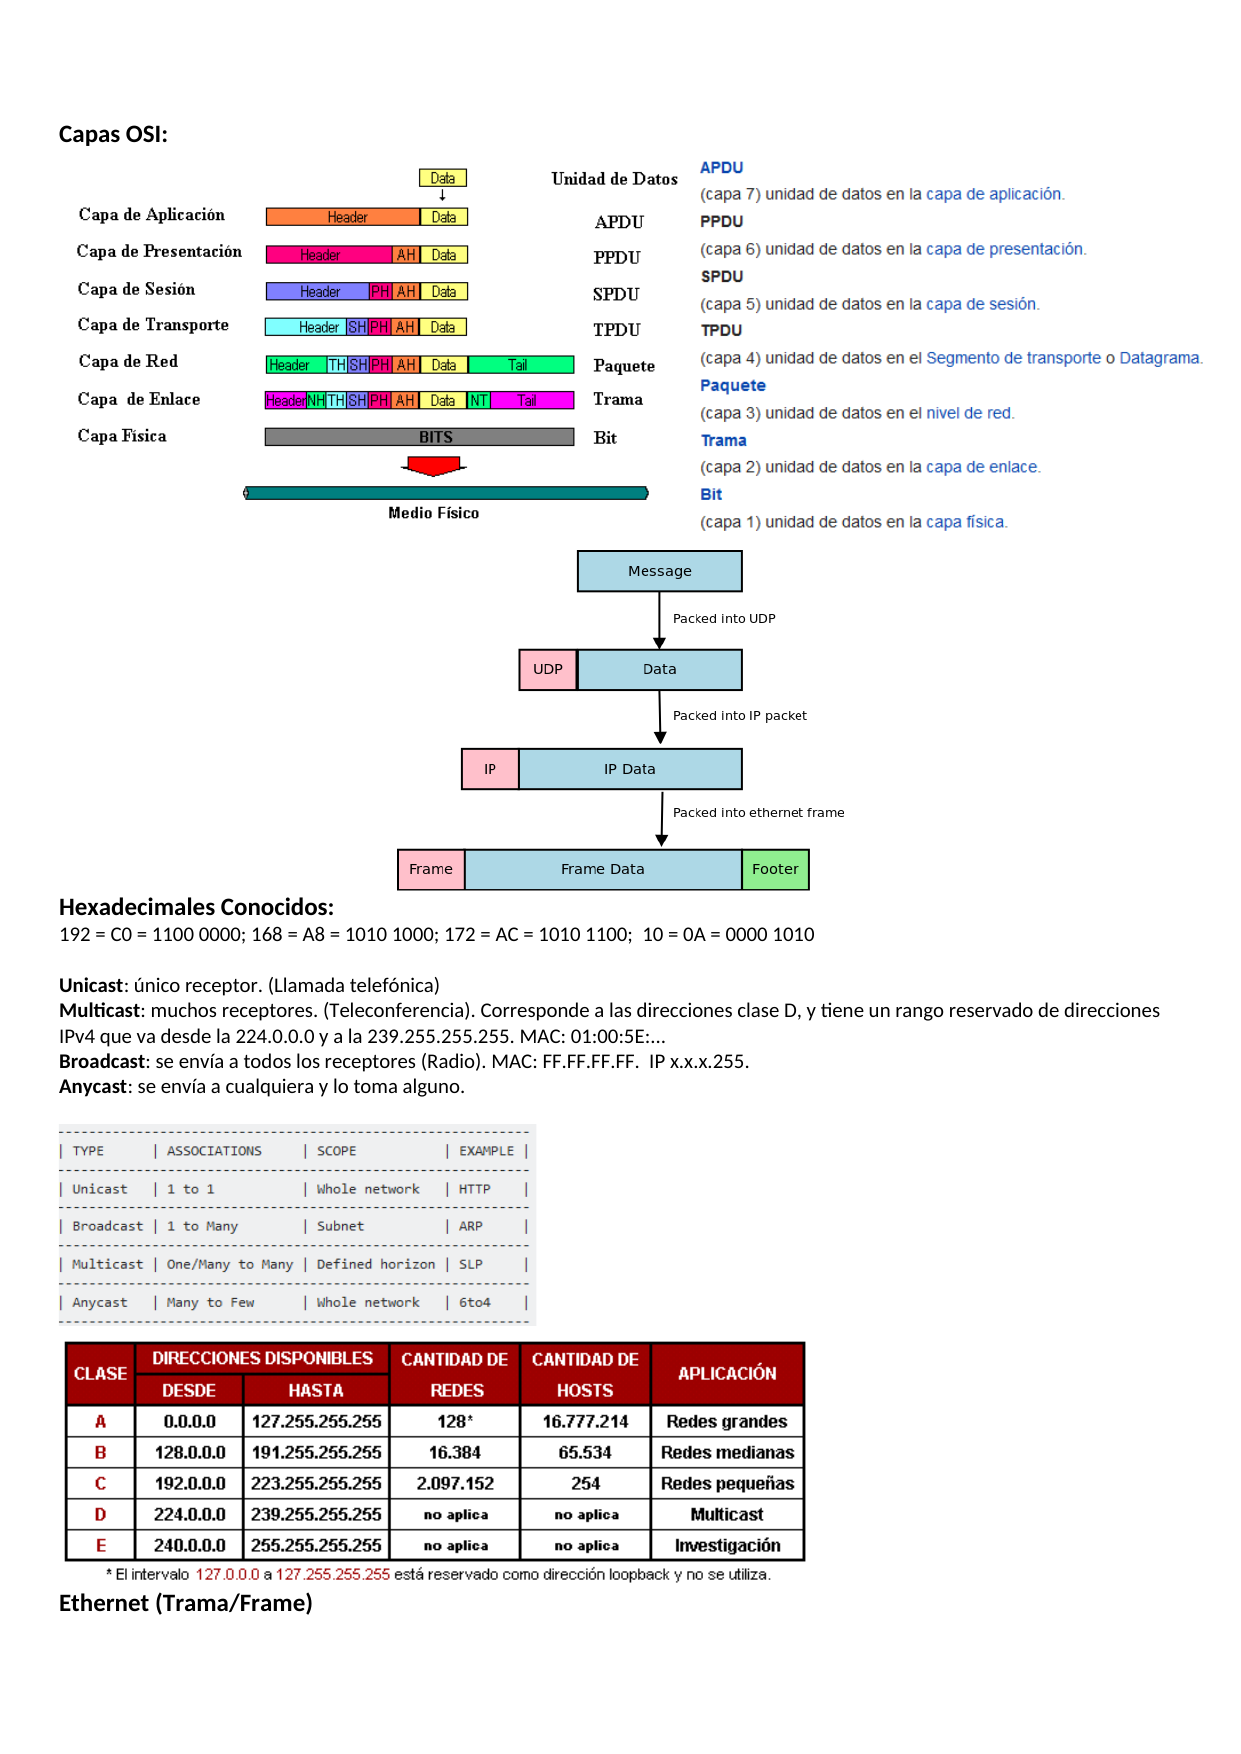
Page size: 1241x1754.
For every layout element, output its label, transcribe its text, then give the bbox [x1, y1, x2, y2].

picture [58, 148, 1210, 891]
text Broadcast: se envía a todos los receptores (Radio). MAC: FF.FF.FF.FF. IP x.x.x.255. [59, 1048, 1181, 1074]
text Ethernet (Trama/Frame) [59, 1587, 1181, 1617]
text 192 = C0 = 1100 0000; 168 = A8 = 1010 1000; 172 = AC = 1010 1100; 10 = 0A = 0000 1010 [59, 921, 1181, 947]
text Unicast: único receptor. (Llamada telefónica) [59, 972, 1181, 997]
text Multicast: muchos receptores. (Teleconferencia). Corresponde a las direcciones clase D, y tiene un rango reservado de direcciones IPv4 que va desde la 224.0.0.0 y a la 239.255.255.255. MAC: 01:00:5E:... [59, 997, 1181, 1048]
picture [58, 1124, 814, 1587]
text Capas OSI: [59, 118, 1181, 148]
text Anycast: se envía a cualquiera y lo toma alguno. [59, 1074, 1181, 1099]
text Hexadecimales Conocidos: [59, 891, 1181, 921]
